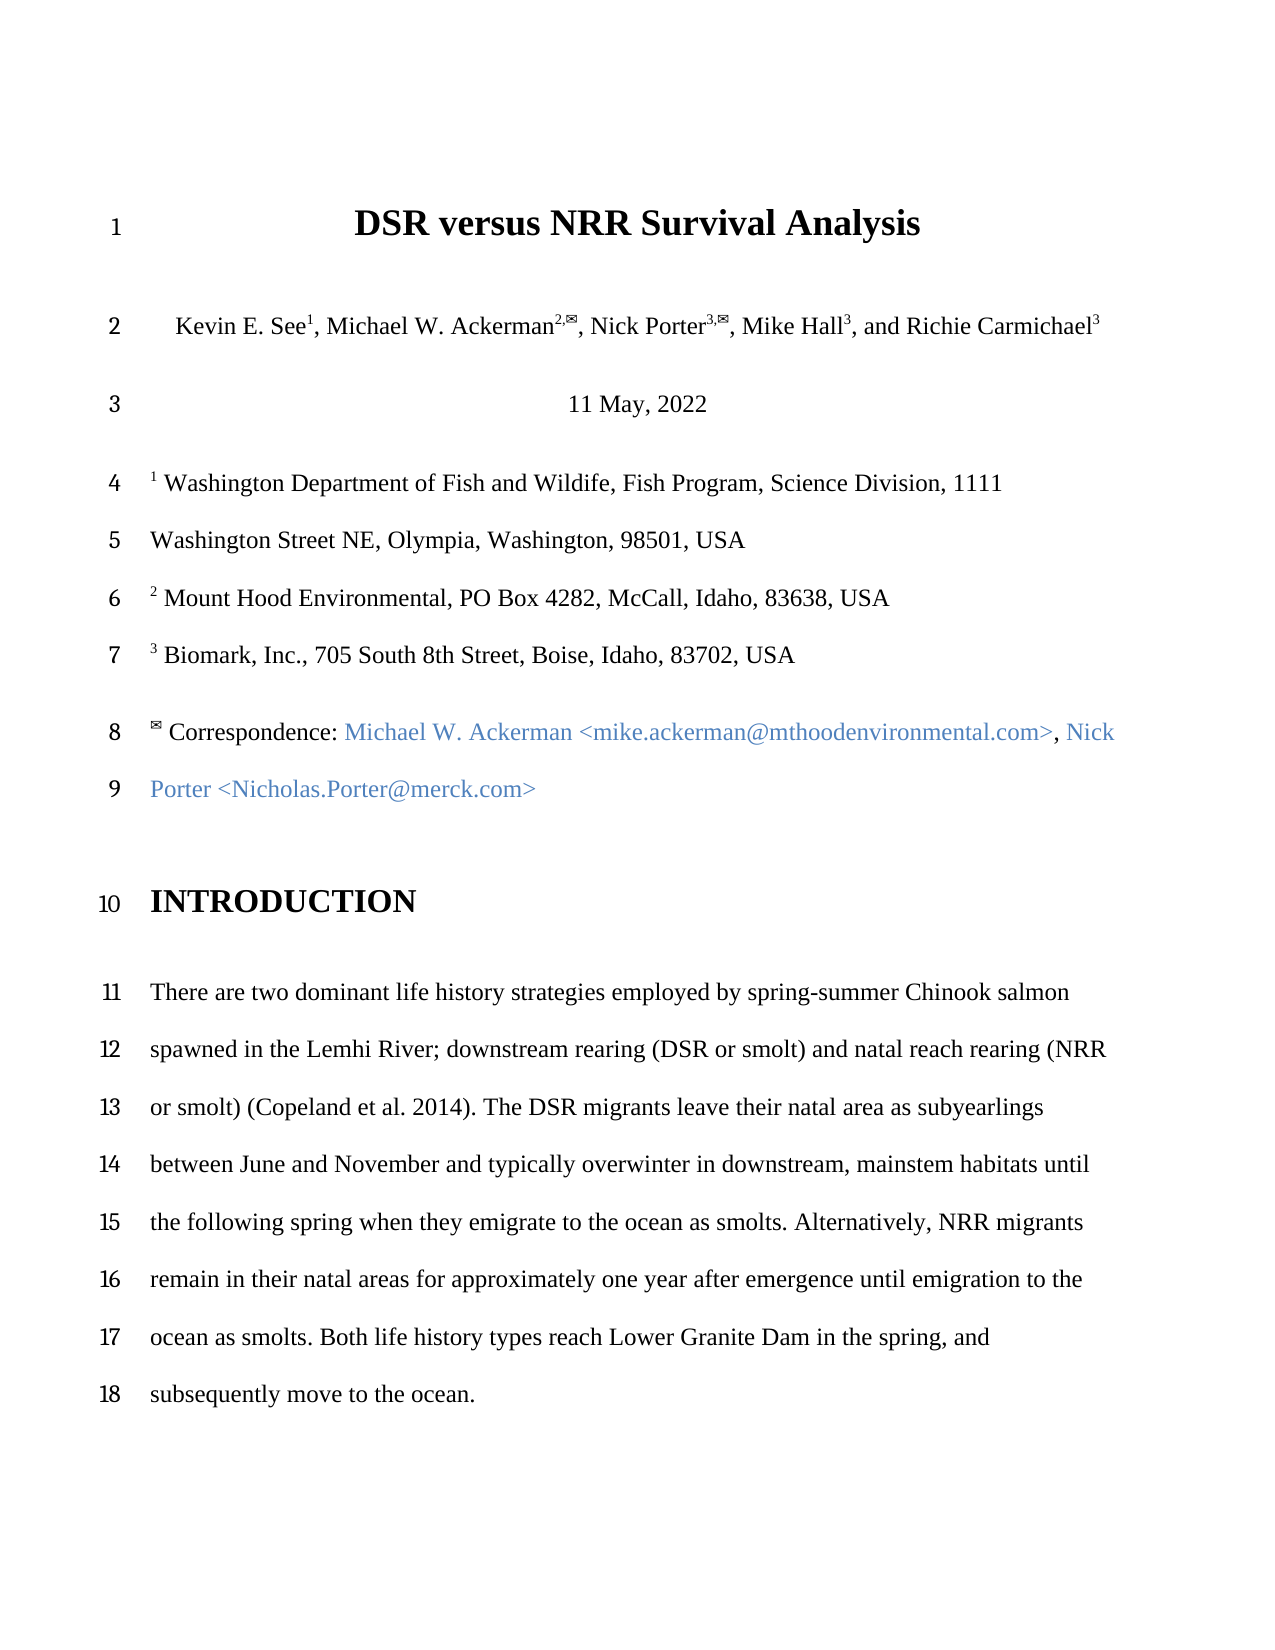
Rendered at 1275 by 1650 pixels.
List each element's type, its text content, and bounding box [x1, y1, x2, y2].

text Kevin E. See1, Michael W. Ackerman2,✉, Nick Porter3,✉, Mike Hall3, and Richie Carmichael3 [150, 311, 1125, 340]
text 1 Washington Department of Fish and Wildife, Fish Program, Science Division, 1111 Washington Street NE, Olympia, Washington, 98501, USA 2 Mount Hood Environmental, PO Box 4282, McCall, Idaho, 83638, USA 3 Biomark, Inc., 705 South 8th Street, Boise, Idaho, 83702, USA [150, 468, 1125, 669]
title DSR versus NRR Survival Analysis [150, 200, 1125, 243]
text There are two dominant life history strategies employed by spring-summer Chinook salmon spawned in the Lemhi River; downstream rearing (DSR or smolt) and natal reach rearing (NRR or smolt) (Copeland et al. 2014). The DSR migrants leave their natal area as subyearlings between June and November and typically overwinter in downstream, mainstem habitats until the following spring when they emigrate to the ocean as smolts. Alternatively, NRR migrants remain in their natal areas for approximately one year after emergence until emigration to the ocean as smolts. Both life history types reach Lower Granite Dam in the spring, and subsequently move to the ocean. [150, 977, 1125, 1408]
text 11 May, 2022 [150, 389, 1125, 418]
subtitle Introduction [150, 882, 1125, 920]
text ✉ Correspondence: Michael W. Ackerman <>, Nick Porter <> [150, 717, 1125, 803]
